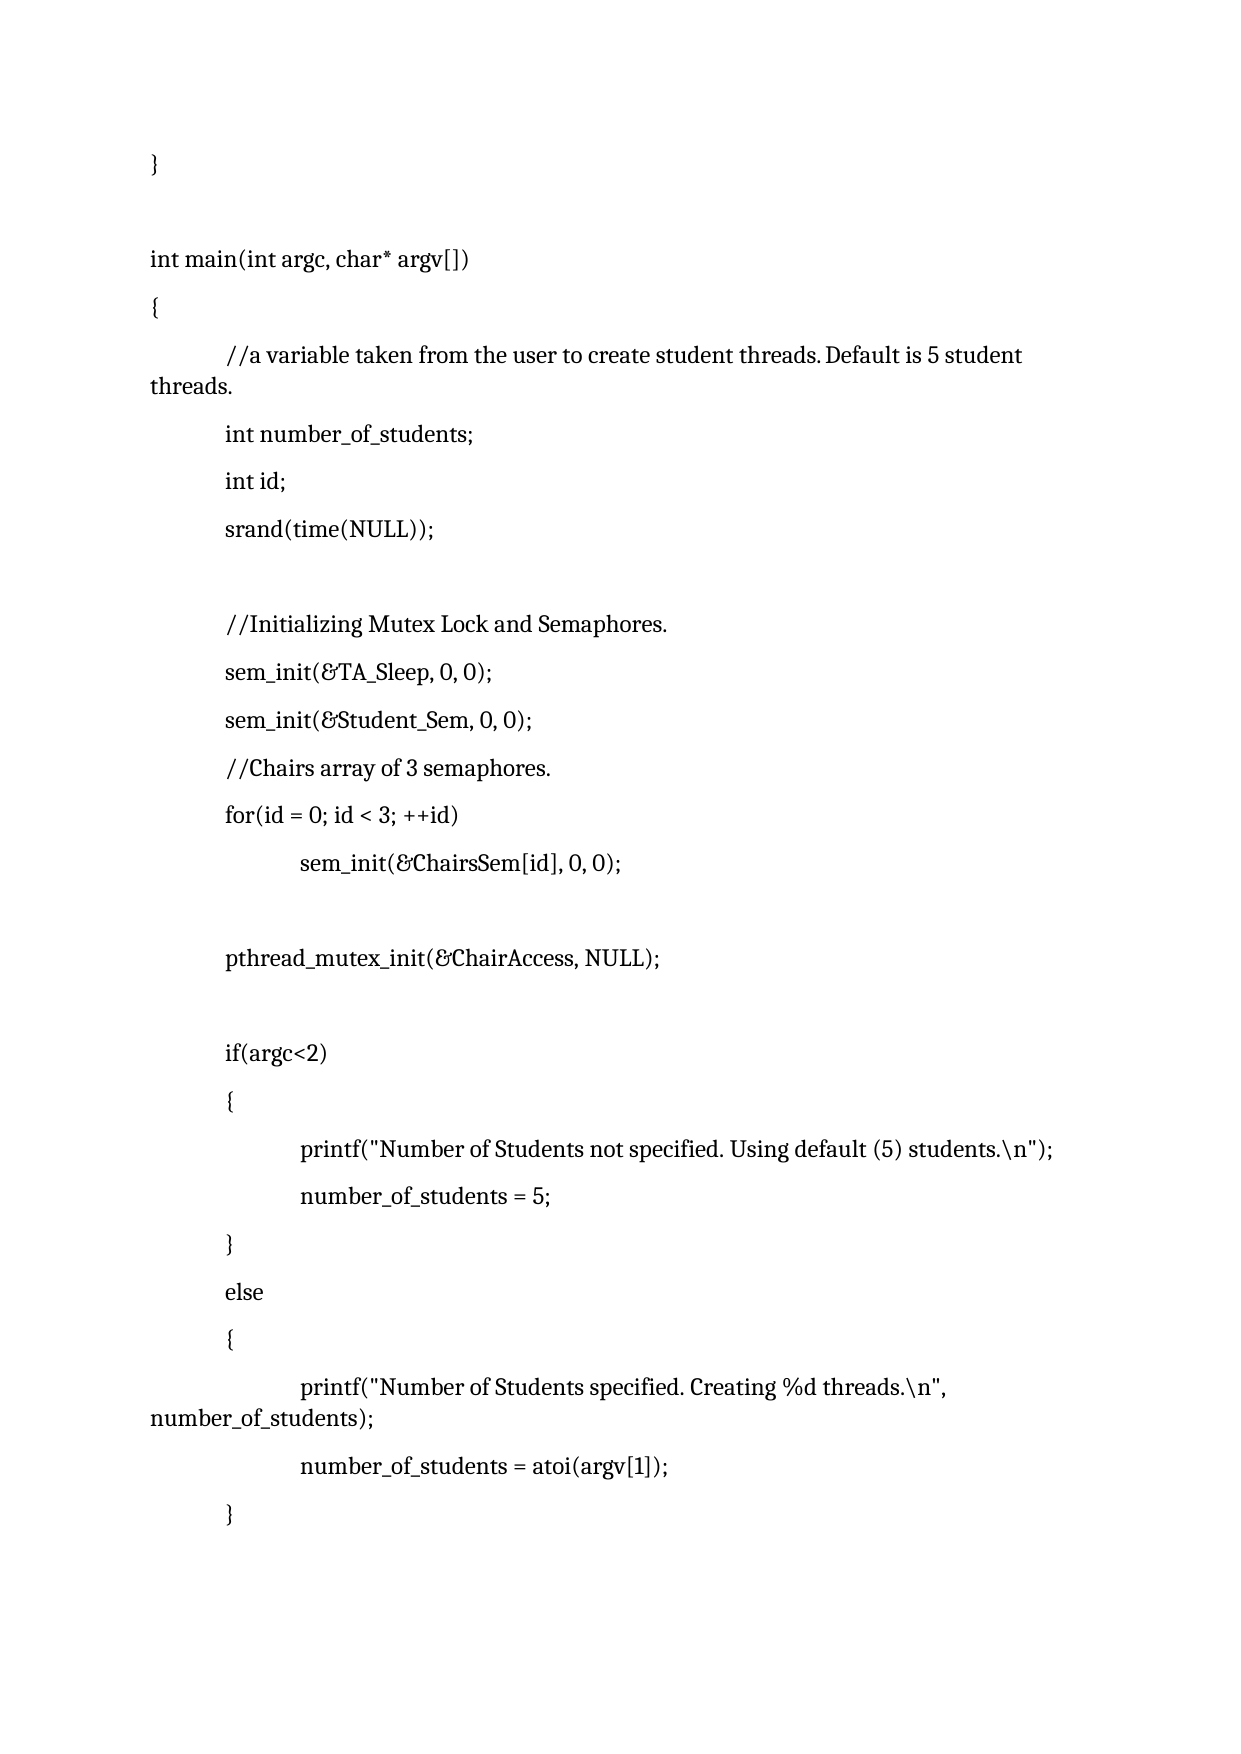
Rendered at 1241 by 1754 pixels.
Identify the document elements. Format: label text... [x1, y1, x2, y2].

text } [150, 1230, 1090, 1259]
text number_of_students = 5; [150, 1182, 1090, 1211]
text int number_of_students; [150, 419, 1090, 448]
text printf("Number of Students specified. Creating %d threads.\n", number_of_students); [150, 1373, 1090, 1433]
text sem_init(&Student_Sem, 0, 0); [150, 706, 1090, 734]
text srand(time(NULL)); [150, 515, 1090, 544]
text else [150, 1278, 1090, 1306]
text pthread_mutex_init(&ChairAccess, NULL); [150, 944, 1090, 973]
text //Chairs array of 3 semaphores. [150, 753, 1090, 782]
text for(id = 0; id < 3; ++id) [150, 801, 1090, 830]
text if(argc<2) [150, 1039, 1090, 1068]
text //a variable taken from the user to create student threads. Default is 5 student threads. [150, 341, 1090, 401]
text { [150, 1325, 1090, 1354]
text //Initializing Mutex Lock and Semaphores. [150, 610, 1090, 639]
text sem_init(&ChairsSem[id], 0, 0); [150, 849, 1090, 878]
text number_of_students = atoi(argv[1]); [150, 1452, 1090, 1481]
text printf("Number of Students not specified. Using default (5) students.\n"); [150, 1134, 1090, 1163]
text int id; [150, 467, 1090, 496]
text { [150, 293, 1090, 322]
text sem_init(&TA_Sleep, 0, 0); [150, 658, 1090, 687]
text } [150, 150, 1090, 179]
text { [150, 1087, 1090, 1116]
text int main(int argc, char* argv[]) [150, 245, 1090, 274]
text } [150, 1499, 1090, 1528]
